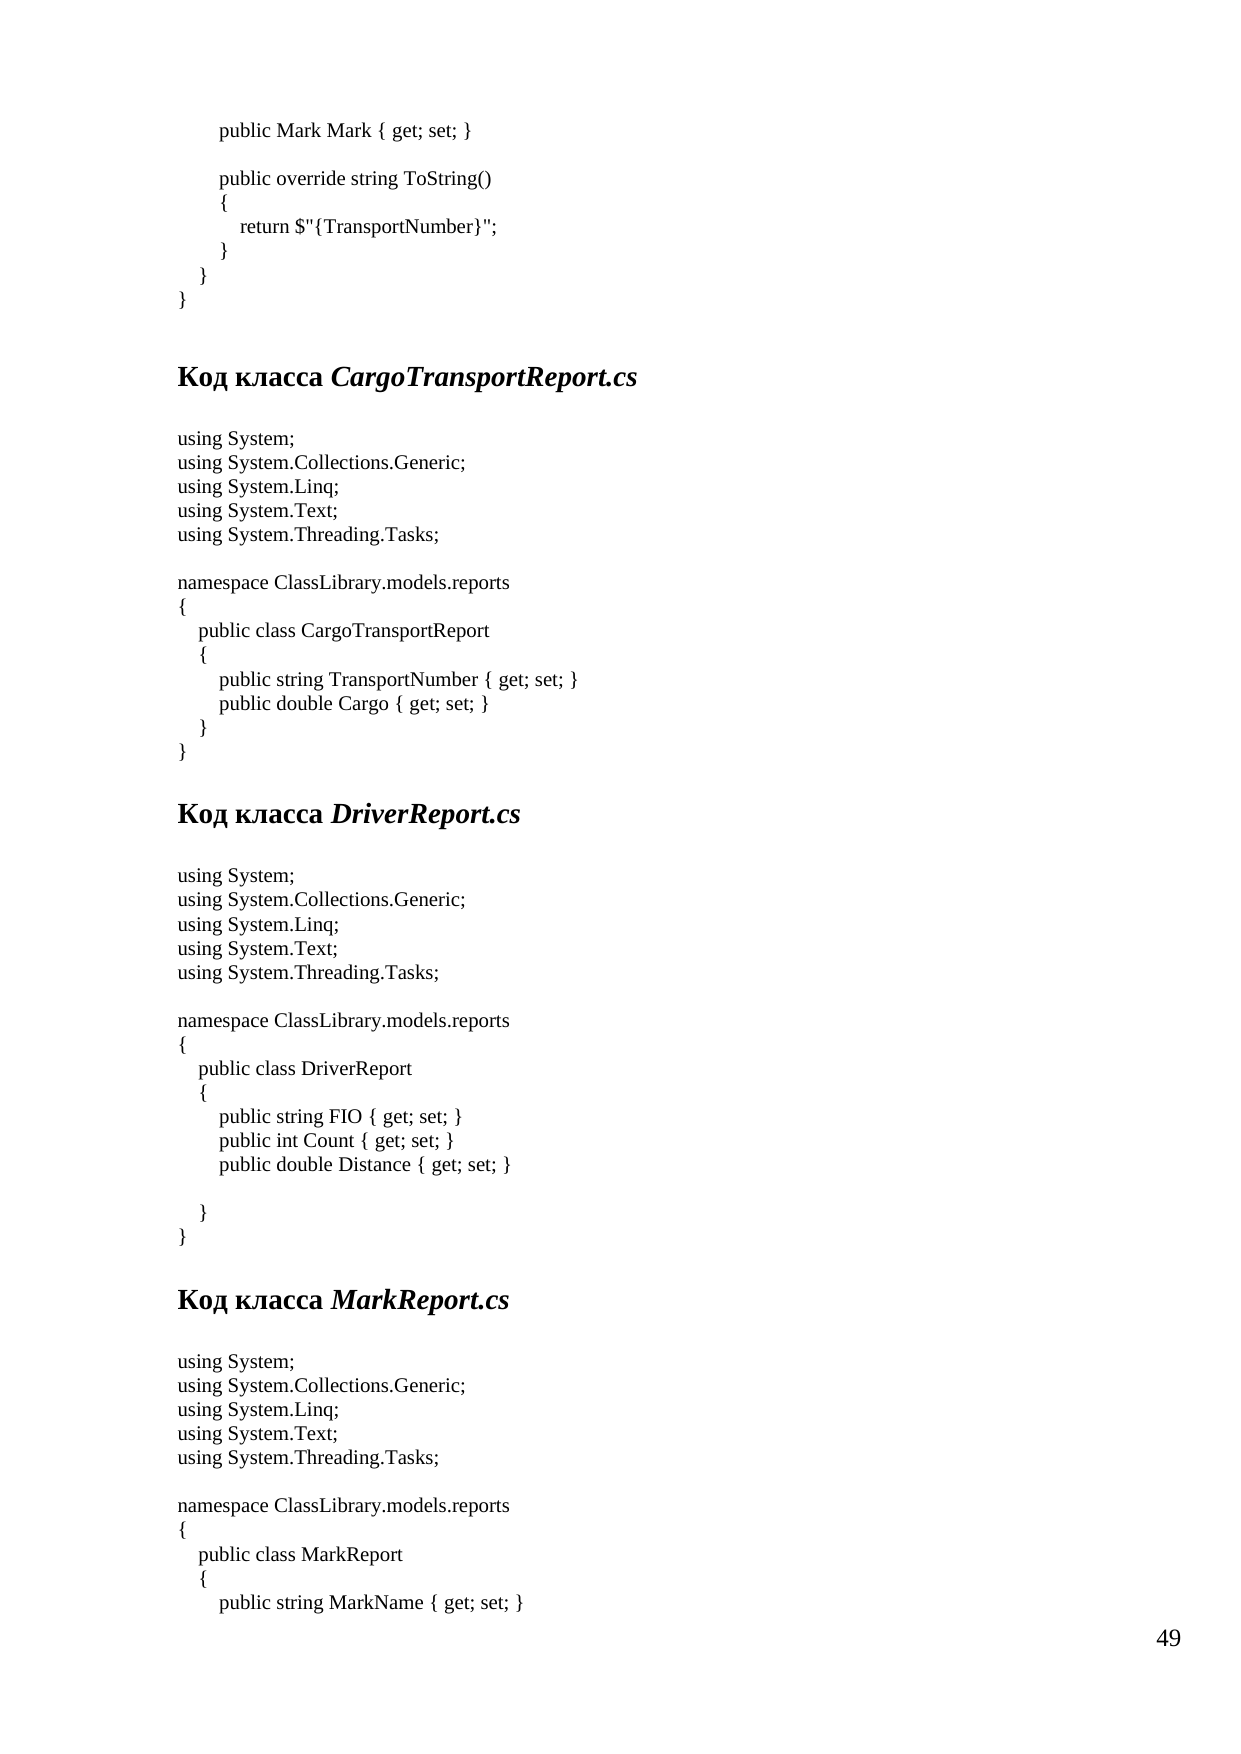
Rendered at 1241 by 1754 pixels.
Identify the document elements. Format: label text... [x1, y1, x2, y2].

text public Mark Mark { get; set; } [177, 118, 1181, 142]
text } [177, 714, 1181, 739]
text namespace ClassLibrary.models.reports [177, 1493, 1181, 1517]
text public class DriverReport [177, 1056, 1181, 1080]
text Код класса MarkReport.cs [177, 1282, 1181, 1315]
text public override string ToString() [177, 166, 1181, 190]
text } [177, 238, 1181, 262]
text public string TransportNumber { get; set; } [177, 666, 1181, 691]
text using System.Text; [177, 1421, 1181, 1445]
text public string MarkName { get; set; } [177, 1589, 1181, 1614]
text using System.Text; [177, 936, 1181, 959]
text } [177, 1200, 1181, 1224]
text using System.Linq; [177, 474, 1181, 498]
text using System; [177, 1349, 1181, 1373]
text public int Count { get; set; } [177, 1128, 1181, 1152]
text using System; [177, 863, 1181, 887]
text using System.Linq; [177, 911, 1181, 936]
text { [177, 190, 1181, 214]
text } [177, 262, 1181, 287]
text using System.Linq; [177, 1397, 1181, 1421]
text { [177, 1032, 1181, 1056]
text { [177, 1566, 1181, 1589]
text { [177, 1080, 1181, 1104]
text using System.Threading.Tasks; [177, 959, 1181, 984]
text namespace ClassLibrary.models.reports [177, 1008, 1181, 1032]
text public double Cargo { get; set; } [177, 691, 1181, 714]
text } [177, 287, 1181, 311]
text public class CargoTransportReport [177, 618, 1181, 642]
text using System.Text; [177, 498, 1181, 522]
text using System; [177, 426, 1181, 450]
text Код класса CargoTransportReport.cs [177, 359, 1181, 392]
text namespace ClassLibrary.models.reports [177, 570, 1181, 594]
text public string FIO { get; set; } [177, 1104, 1181, 1128]
text using System.Threading.Tasks; [177, 522, 1181, 546]
text public class MarkReport [177, 1541, 1181, 1566]
text { [177, 594, 1181, 618]
text using System.Collections.Generic; [177, 1373, 1181, 1397]
text { [177, 1517, 1181, 1541]
text { [177, 642, 1181, 666]
text Код класса DriverReport.cs [177, 796, 1181, 830]
text using System.Collections.Generic; [177, 887, 1181, 911]
text using System.Collections.Generic; [177, 450, 1181, 474]
text public double Distance { get; set; } [177, 1152, 1181, 1176]
text return $"{TransportNumber}"; [177, 214, 1181, 238]
text } [177, 1224, 1181, 1248]
text using System.Threading.Tasks; [177, 1445, 1181, 1469]
text } [177, 739, 1181, 763]
